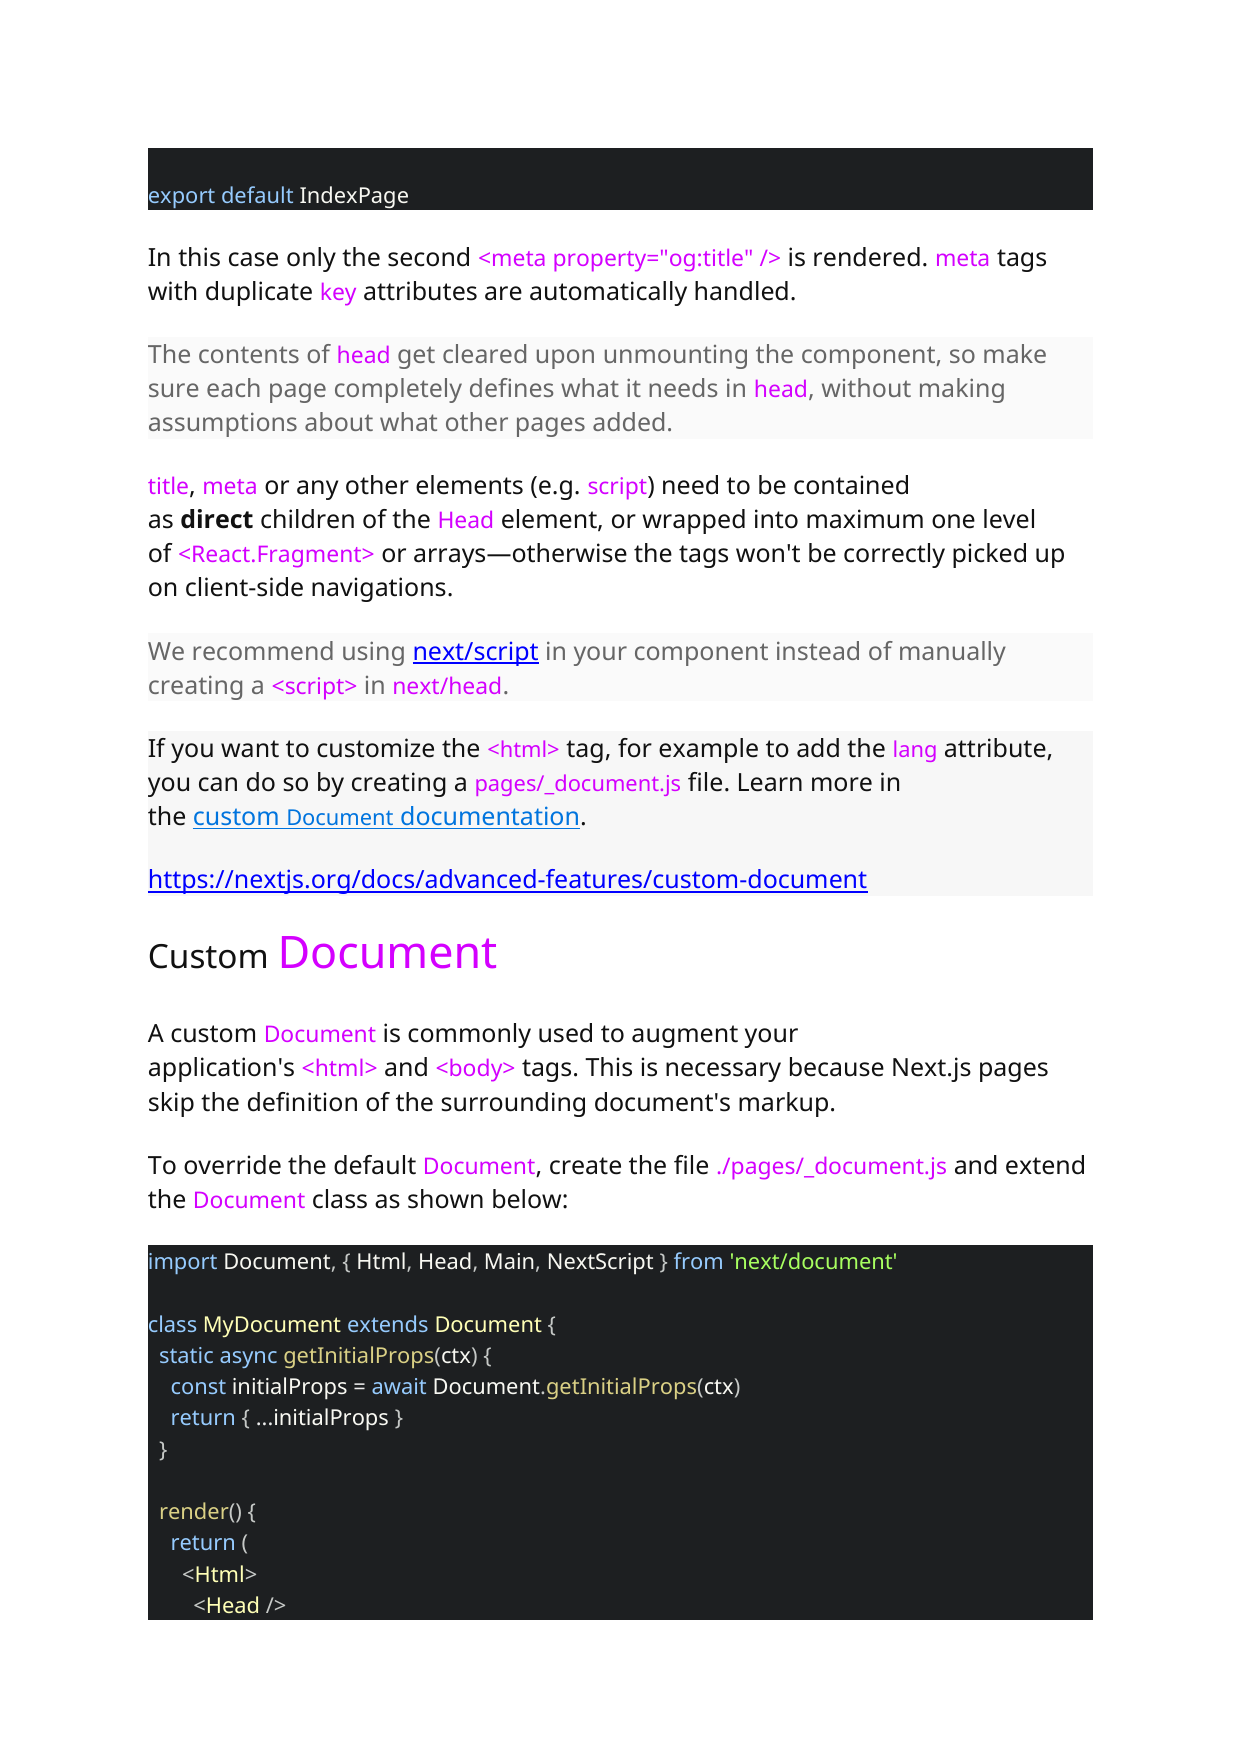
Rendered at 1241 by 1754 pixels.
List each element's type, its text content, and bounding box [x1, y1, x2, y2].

subtitle Custom Document [148, 921, 1093, 982]
text title, meta or any other elements (e.g. script) need to be contained as direct children of the Head element, or wrapped into maximum one level of <React.Fragment> or arrays—otherwise the tags won't be correctly picked up on client-side navigations. [148, 468, 1093, 604]
text <Html> [148, 1557, 1093, 1588]
text The contents of head get cleared upon unmounting the component, so make sure each page completely defines what it needs in head, without making assumptions about what other pages added. [148, 337, 1093, 439]
text We recommend using next/script in your component instead of manually creating a <script> in next/head. [148, 633, 1093, 701]
text To override the default Document, create the file ./pages/_document.js and extend the Document class as shown below: [148, 1147, 1093, 1216]
text return { ...initialProps } [148, 1401, 1093, 1432]
text https://nextjs.org/docs/advanced-features/custom-document [148, 862, 1093, 896]
text render() { [148, 1495, 1093, 1526]
text If you want to customize the <html> tag, for example to add the lang attribute, you can do so by creating a pages/_document.js file. Learn more in the custom Document documentation. [148, 731, 1093, 833]
text } [148, 1432, 1093, 1463]
text export default IndexPage [148, 179, 1093, 210]
text const initialProps = await Document.getInitialProps(ctx) [148, 1370, 1093, 1401]
text class MyDocument extends Document { [148, 1307, 1093, 1338]
text <Head /> [148, 1588, 1093, 1620]
text import Document, { Html, Head, Main, NextScript } from 'next/document' [148, 1245, 1093, 1276]
text A custom Document is commonly used to augment your application's <html> and <body> tags. This is necessary because Next.js pages skip the definition of the surrounding document's markup. [148, 1016, 1093, 1118]
text static async getInitialProps(ctx) { [148, 1338, 1093, 1370]
text In this case only the second <meta property="og:title" /> is rendered. meta tags with duplicate key attributes are automatically handled. [148, 239, 1093, 307]
text return ( [148, 1526, 1093, 1557]
